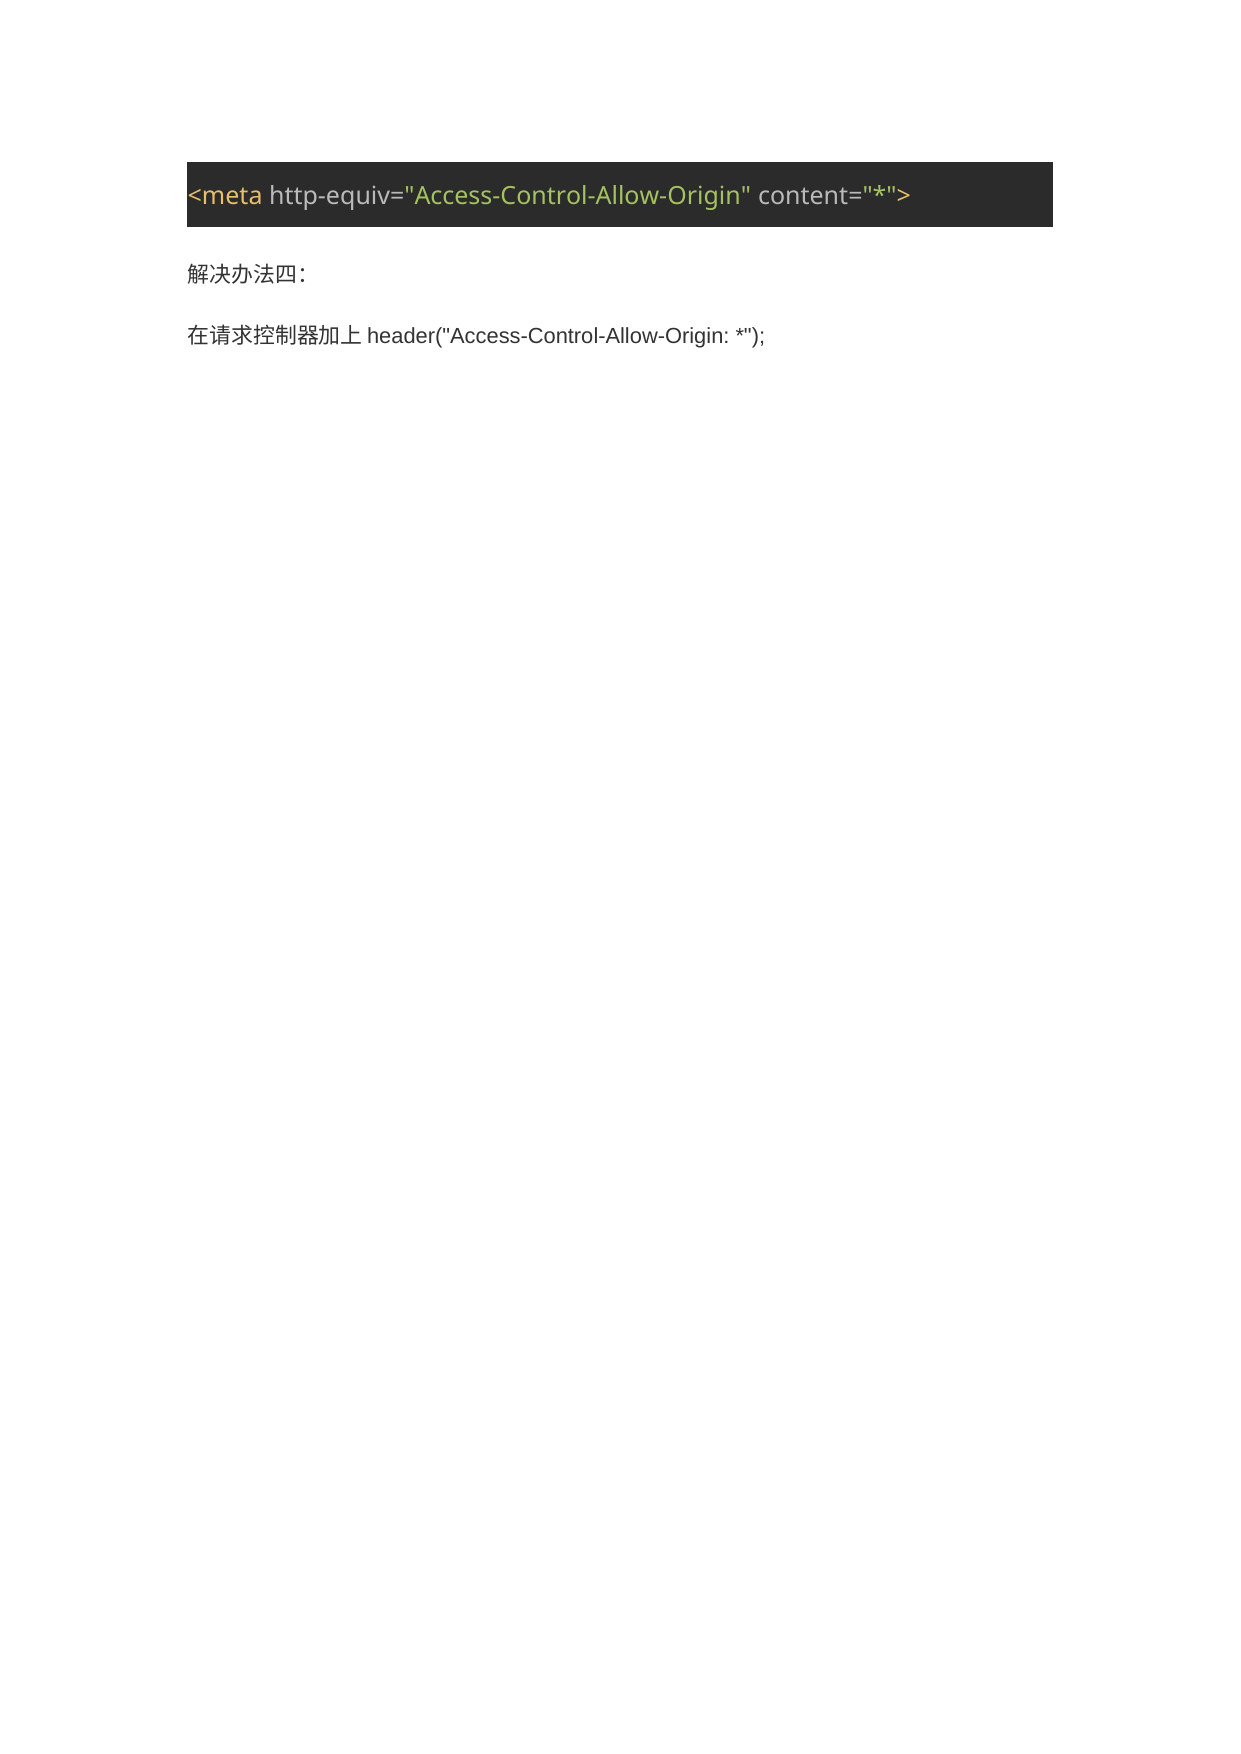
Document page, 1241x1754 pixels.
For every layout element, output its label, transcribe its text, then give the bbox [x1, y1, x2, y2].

text 解决办法四： [187, 256, 1053, 289]
text <meta http-equiv="Access-Control-Allow-Origin" content="*"> [187, 162, 1053, 227]
text 在请求控制器加上header("Access-Control-Allow-Origin: *"); [367, 318, 1053, 350]
